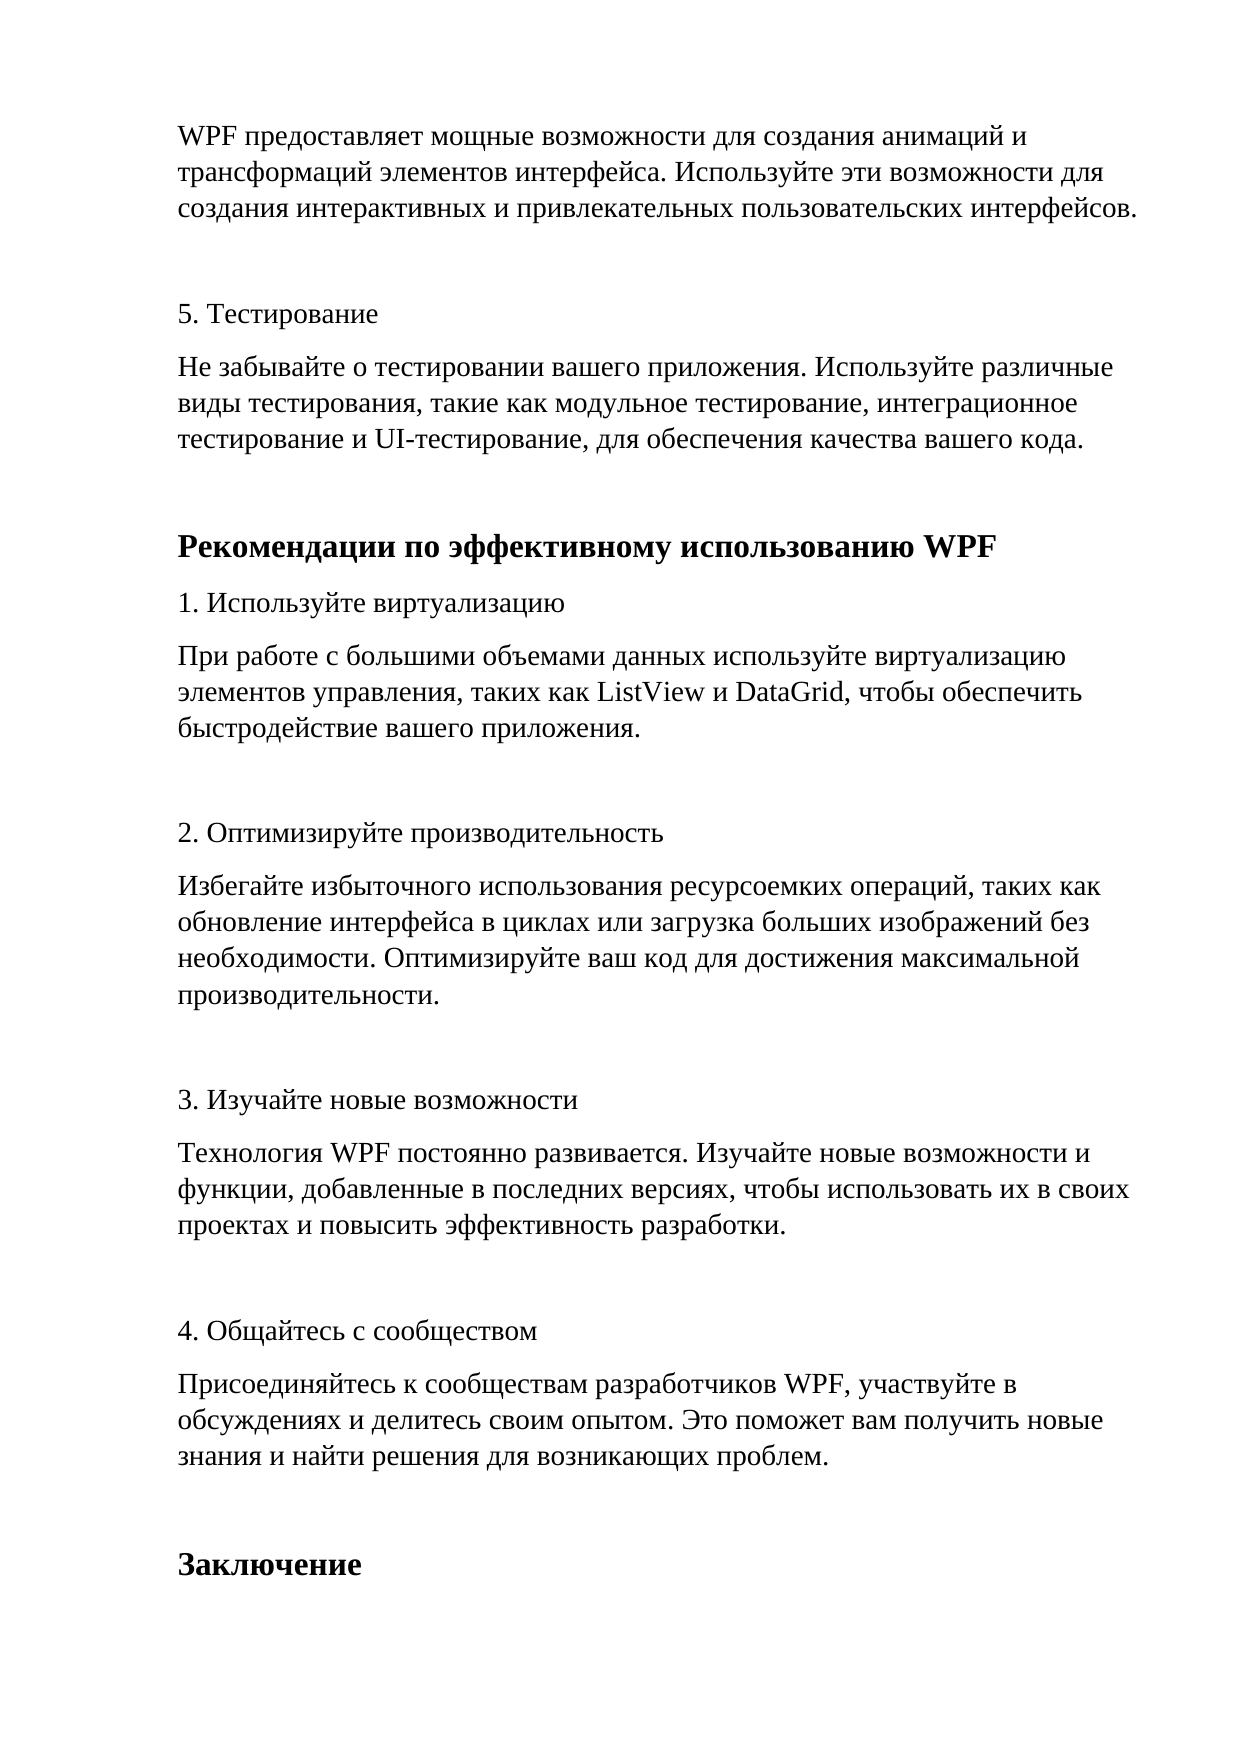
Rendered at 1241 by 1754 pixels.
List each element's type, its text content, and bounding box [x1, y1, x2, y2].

text 4. Общайтесь с сообществом [177, 1313, 1152, 1347]
text Присоединяйтесь к сообществам разработчиков WPF, участвуйте в обсуждениях и делитесь своим опытом. Это поможет вам получить новые знания и найти решения для возникающих проблем. [177, 1366, 1152, 1472]
text Технология WPF постоянно развивается. Изучайте новые возможности и функции, добавленные в последних версиях, чтобы использовать их в своих проектах и повысить эффективность разработки. [177, 1135, 1152, 1241]
text WPF предоставляет мощные возможности для создания анимаций и трансформаций элементов интерфейса. Используйте эти возможности для создания интерактивных и привлекательных пользовательских интерфейсов. [177, 118, 1152, 224]
text При работе с большими объемами данных используйте виртуализацию элементов управления, таких как ListView и DataGrid, чтобы обеспечить быстродействие вашего приложения. [177, 638, 1152, 743]
text Рекомендации по эффективному использованию WPF [177, 527, 1152, 565]
text 5. Тестирование [177, 296, 1152, 329]
text Заключение [177, 1544, 1152, 1582]
text Не забывайте о тестировании вашего приложения. Используйте различные виды тестирования, такие как модульное тестирование, интеграционное тестирование и UI-тестирование, для обеспечения качества вашего кода. [177, 349, 1152, 455]
text Избегайте избыточного использования ресурсоемких операций, таких как обновление интерфейса в циклах или загрузка больших изображений без необходимости. Оптимизируйте ваш код для достижения максимальной производительности. [177, 868, 1152, 1010]
text 3. Изучайте новые возможности [177, 1082, 1152, 1116]
text 2. Оптимизируйте производительность [177, 816, 1152, 849]
text 1. Используйте виртуализацию [177, 585, 1152, 618]
